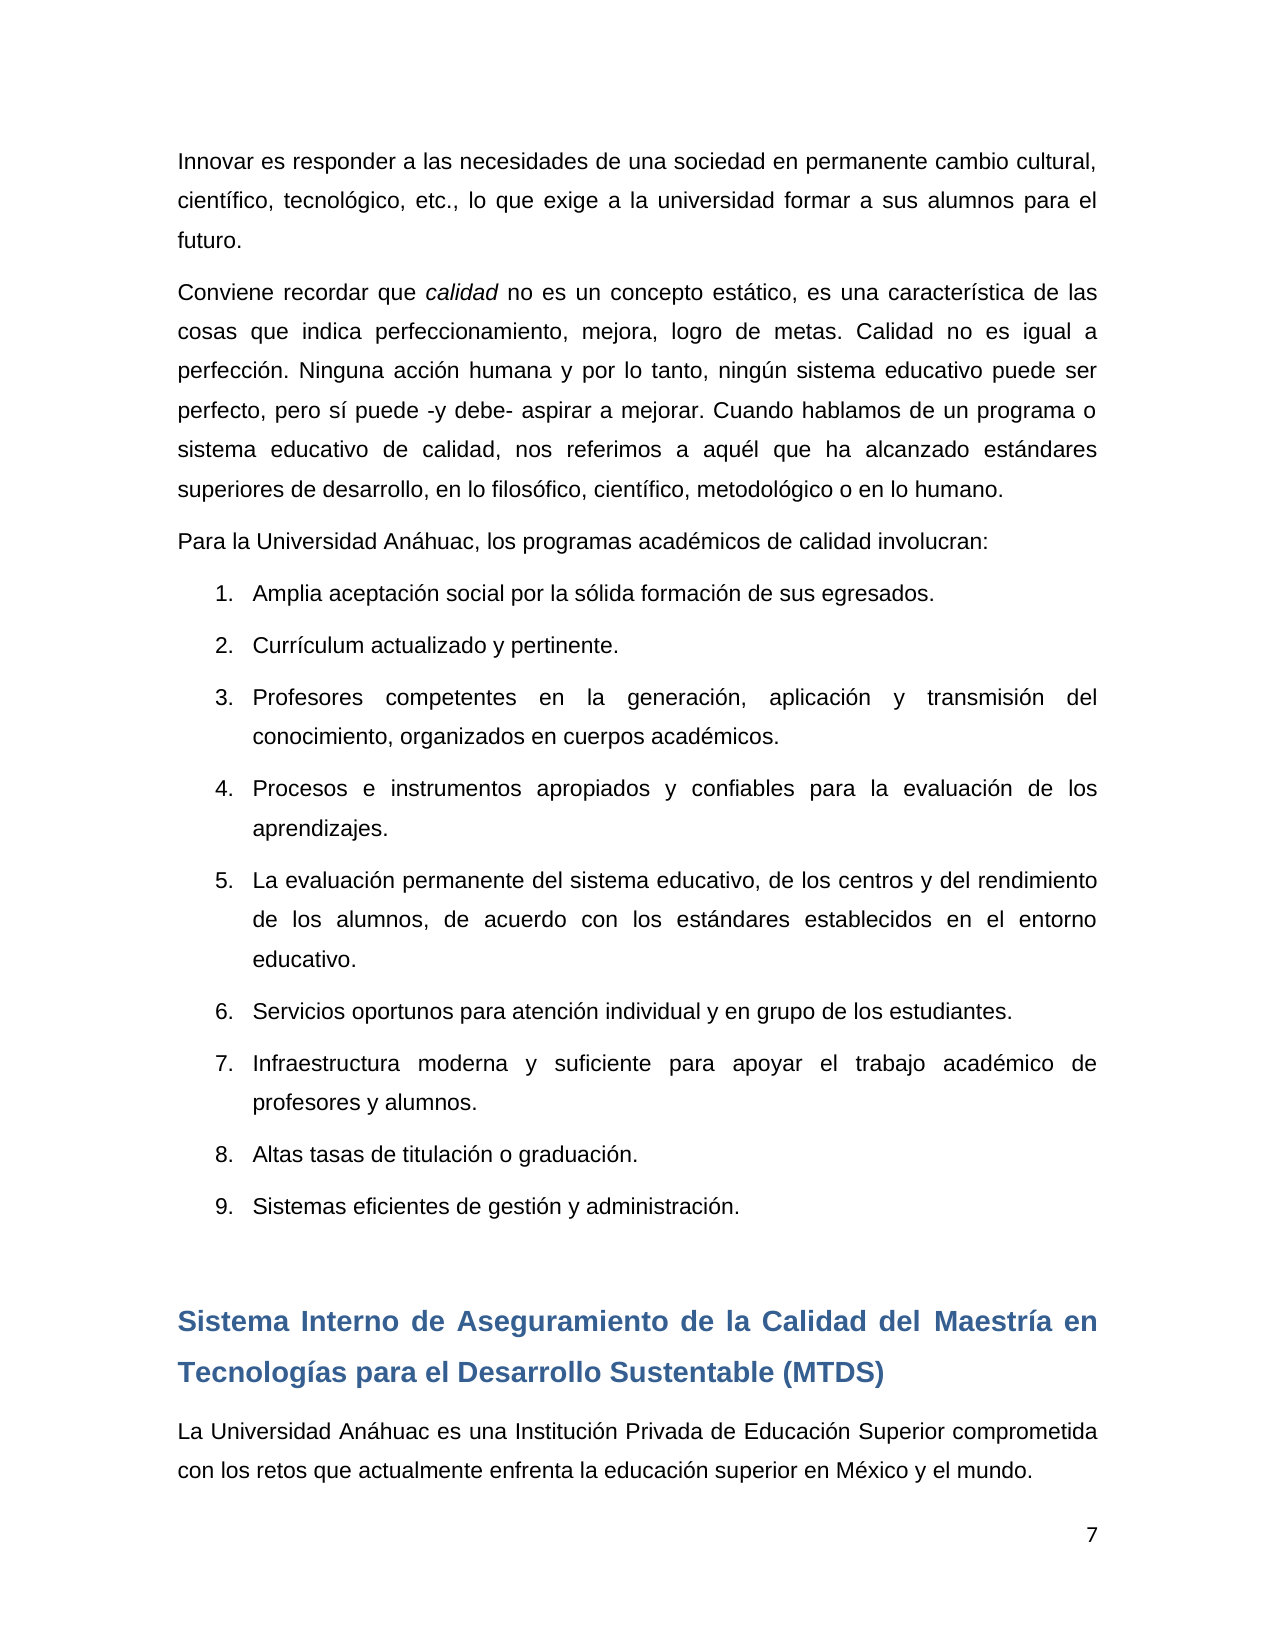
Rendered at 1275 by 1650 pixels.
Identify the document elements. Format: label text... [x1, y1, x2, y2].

text Para la Universidad Anáhuac, los programas académicos de calidad involucran: [177, 528, 1098, 554]
list Currículum actualizado y pertinente. [215, 632, 1098, 658]
list Profesores competentes en la generación, aplicación y transmisión del conocimiento, organizados en cuerpos académicos. [215, 684, 1098, 750]
list Sistemas eficientes de gestión y administración. [215, 1193, 1098, 1219]
text Conviene recordar que calidad no es un concepto estático, es una característica de las cosas que indica perfeccionamiento, mejora, logro de metas. Calidad no es igual a perfección. Ninguna acción humana y por lo tanto, ningún sistema educativo puede ser perfecto, pero sí puede -y debe- aspirar a mejorar. Cuando hablamos de un programa o sistema educativo de calidad, nos referimos a aquél que ha alcanzado estándares superiores de desarrollo, en lo filosófico, científico, metodológico o en lo humano. [177, 278, 1098, 502]
list Infraestructura moderna y suficiente para apoyar el trabajo académico de profesores y alumnos. [215, 1050, 1098, 1116]
text La Universidad Anáhuac es una Institución Privada de Educación Superior comprometida con los retos que actualmente enfrenta la educación superior en México y el mundo. [177, 1418, 1098, 1483]
list La evaluación permanente del sistema educativo, de los centros y del rendimiento de los alumnos, de acuerdo con los estándares establecidos en el entorno educativo. [215, 867, 1098, 972]
text Sistema Interno de Aseguramiento de la Calidad del Maestría en Tecnologías para el Desarrollo Sustentable (MTDS) [177, 1304, 1098, 1388]
list Amplia aceptación social por la sólida formación de sus egresados. [215, 580, 1098, 606]
list Altas tasas de titulación o graduación. [215, 1141, 1098, 1167]
list Procesos e instrumentos apropiados y confiables para la evaluación de los aprendizajes. [215, 775, 1098, 841]
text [177, 148, 1098, 253]
list Servicios oportunos para atención individual y en grupo de los estudiantes. [215, 998, 1098, 1024]
